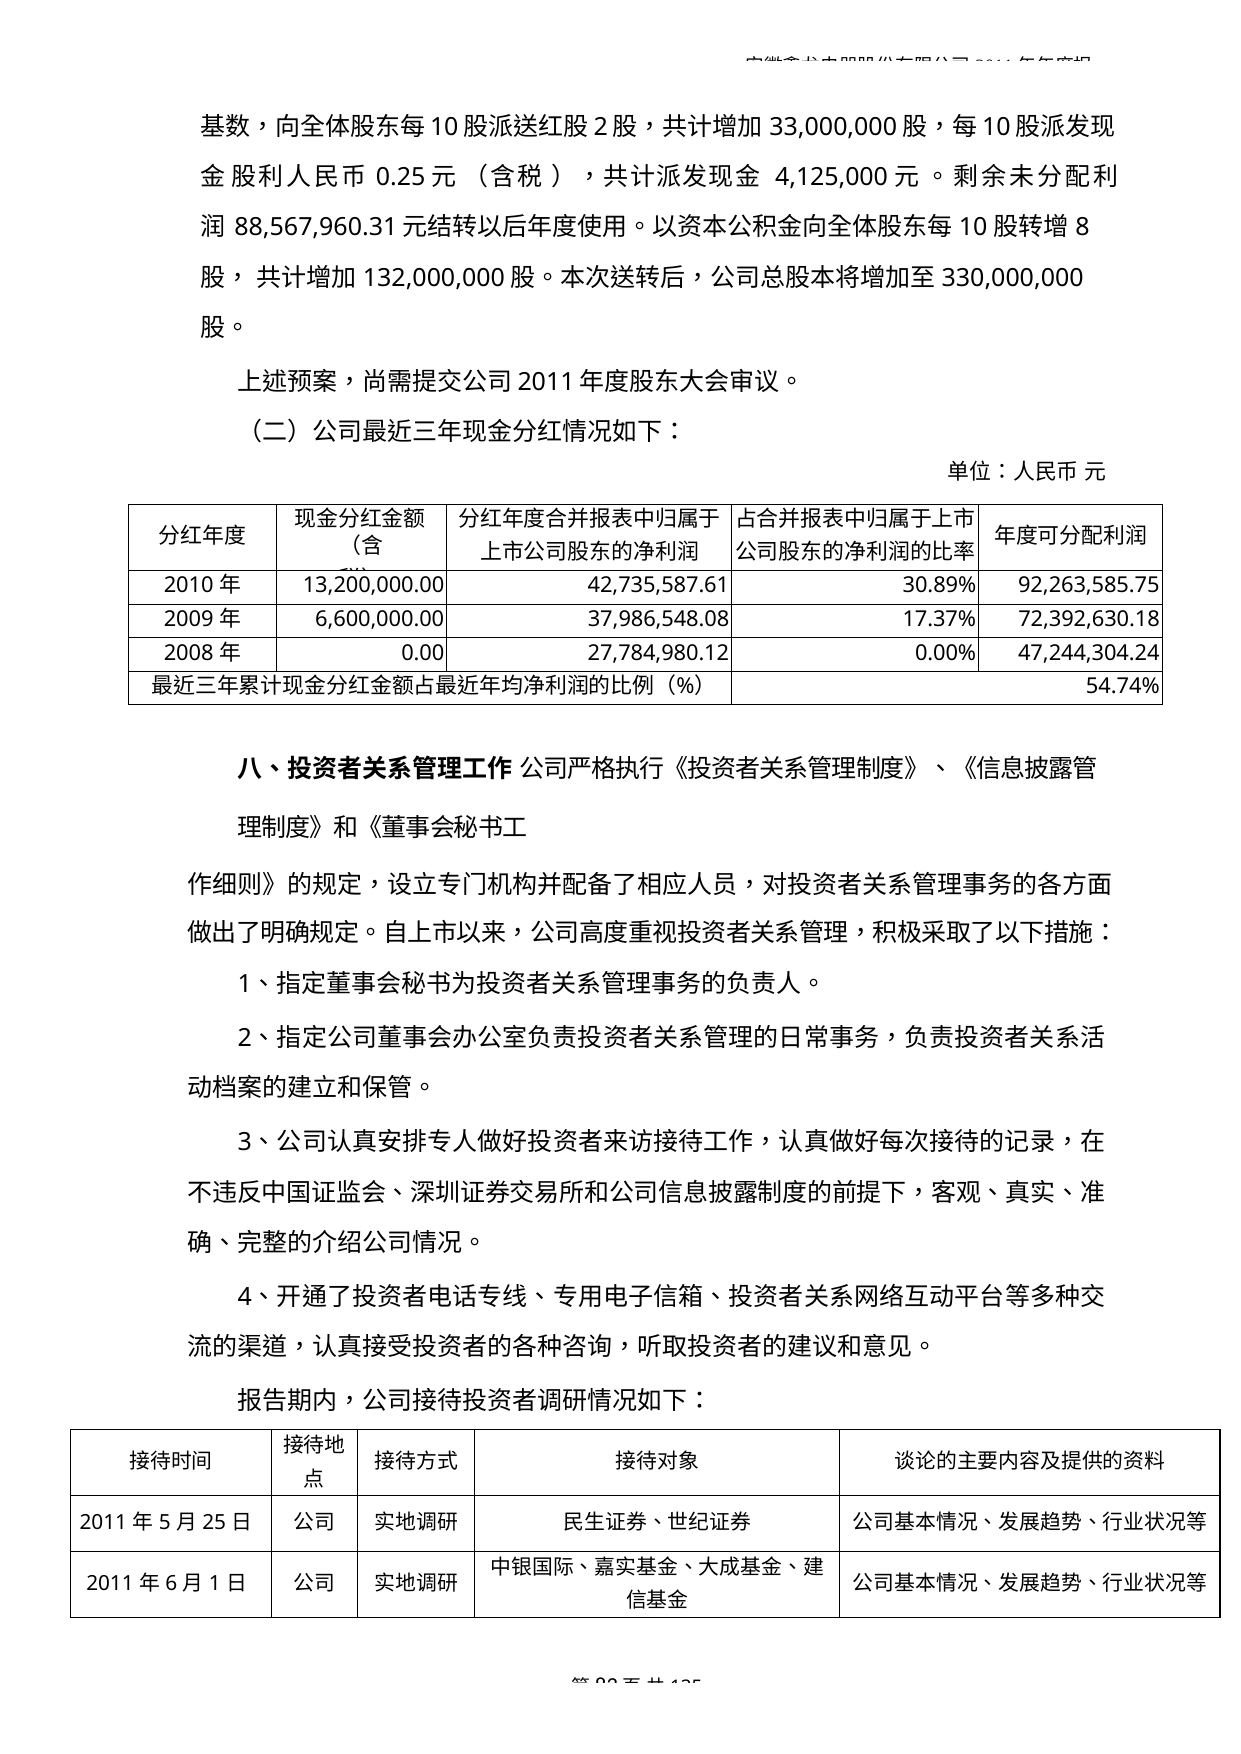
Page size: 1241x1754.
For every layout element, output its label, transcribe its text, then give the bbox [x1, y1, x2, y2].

text 报告期内，公司接待投资者调研情况如下： [237, 1383, 1120, 1417]
text 单位：人民币 元 [60, 456, 1106, 486]
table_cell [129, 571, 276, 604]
text 基数，向全体股东每10股派送红股2股，共计增加 33,000,000股，每10股派发现金 股利人民币 0.25 元 （含税 ），共计派发现金 4,125,000 元 。剩余未分配利润 88,567,960.31元结转以后年度使用。以资本公积金向全体股东每 10 股转增 8 股， 共计增加 132,000,000股。本次送转后，公司总股本将增加至 330,000,000股。 [200, 108, 1120, 344]
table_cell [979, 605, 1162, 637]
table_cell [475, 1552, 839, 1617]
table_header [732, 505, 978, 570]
text 2、指定公司董事会办公室负责投资者关系管理的日常事务，负责投资者关系活 动档案的建立和保管。 [187, 1019, 1106, 1104]
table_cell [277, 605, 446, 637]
text 作细则》的规定，设立专门机构并配备了相应人员，对投资者关系管理事务的各方面 [187, 869, 1120, 899]
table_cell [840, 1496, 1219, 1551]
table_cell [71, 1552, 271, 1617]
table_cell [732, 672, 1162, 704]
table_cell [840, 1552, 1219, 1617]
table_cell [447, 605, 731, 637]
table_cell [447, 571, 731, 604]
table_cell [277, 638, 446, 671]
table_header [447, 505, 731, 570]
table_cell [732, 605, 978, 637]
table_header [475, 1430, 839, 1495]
text 上述预案，尚需提交公司2011年度股东大会审议。 [237, 364, 1120, 398]
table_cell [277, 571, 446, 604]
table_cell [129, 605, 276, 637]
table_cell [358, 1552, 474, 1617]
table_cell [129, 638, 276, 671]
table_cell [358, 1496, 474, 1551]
text 八、投资者关系管理工作 公司严格执行《投资者关系管理制度》、《信息披露管理制度》和《董事会秘书工 [237, 751, 1120, 844]
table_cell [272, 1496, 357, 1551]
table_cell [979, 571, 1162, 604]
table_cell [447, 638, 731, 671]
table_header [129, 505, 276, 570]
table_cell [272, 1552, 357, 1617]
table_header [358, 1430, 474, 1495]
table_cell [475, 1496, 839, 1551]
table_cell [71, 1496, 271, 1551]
text 4、开通了投资者电话专线、专用电子信箱、投资者关系网络互动平台等多种交 流的渠道，认真接受投资者的各种咨询，听取投资者的建议和意见。 [187, 1278, 1106, 1363]
text （二）公司最近三年现金分红情况如下： [237, 414, 1120, 448]
text 做出了明确规定。自上市以来，公司高度重视投资者关系管理，积极采取了以下措施： 1、指定董事会秘书为投资者关系管理事务的负责人。 [187, 915, 1120, 999]
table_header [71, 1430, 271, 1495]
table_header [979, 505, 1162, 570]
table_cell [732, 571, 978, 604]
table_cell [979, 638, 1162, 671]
text 3、公司认真安排专人做好投资者来访接待工作，认真做好每次接待的记录，在 不违反中国证监会、深圳证券交易所和公司信息披露制度的前提下，客观、真实、准 确、完整的介绍公司情况。 [187, 1124, 1106, 1258]
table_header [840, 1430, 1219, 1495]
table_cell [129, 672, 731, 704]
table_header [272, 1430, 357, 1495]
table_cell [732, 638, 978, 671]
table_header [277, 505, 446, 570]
